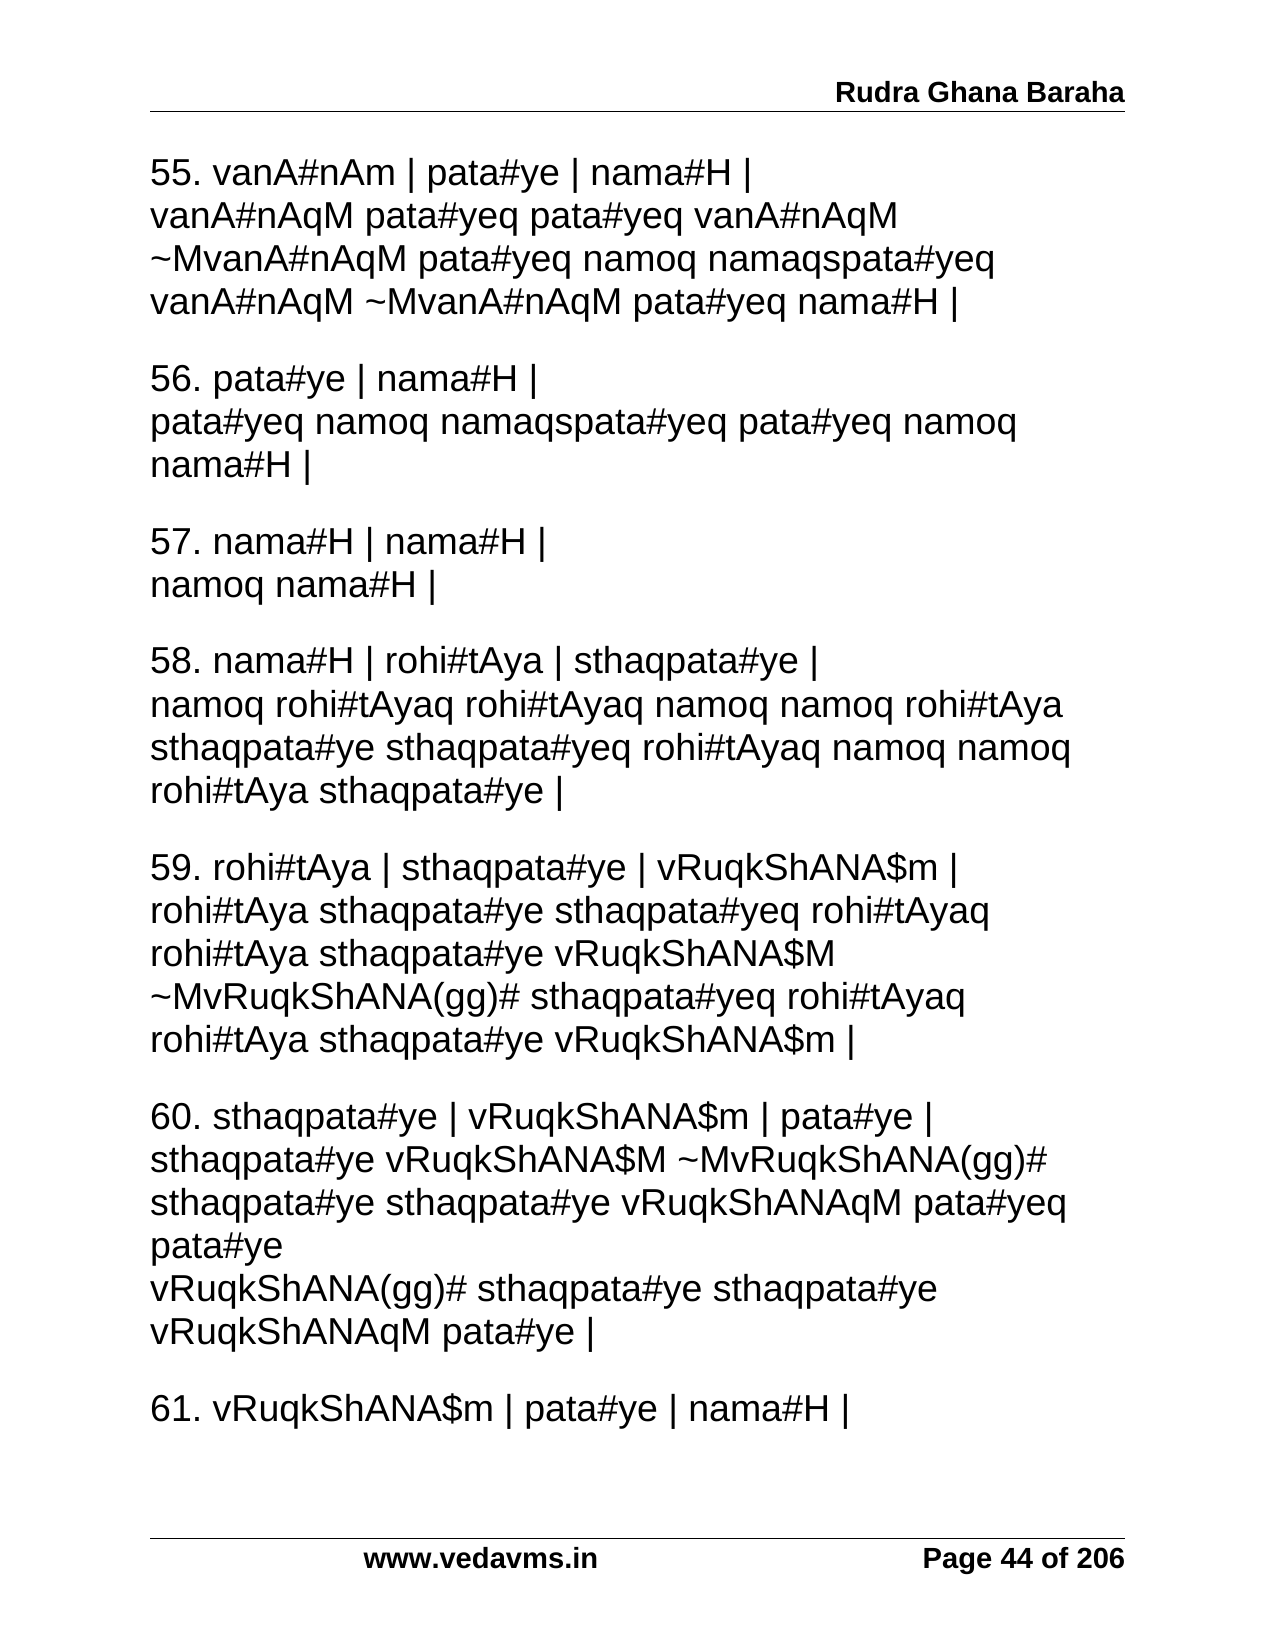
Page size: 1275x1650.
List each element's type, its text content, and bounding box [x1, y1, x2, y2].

text 58. nama#H | rohi#tAya | sthaqpata#ye | [150, 639, 1125, 682]
text 57. nama#H | nama#H | [150, 519, 1125, 562]
text 56. pata#ye | nama#H | [150, 356, 1125, 399]
text 59. rohi#tAya | sthaqpata#ye | vRuqkShANA$m | [150, 845, 1125, 888]
text sthaqpata#ye vRuqkShANA$M ~MvRuqkShANA(gg)# sthaqpata#ye sthaqpata#ye vRuqkShANAqM pata#yeq pata#ye [150, 1137, 1125, 1266]
text 60. sthaqpata#ye | vRuqkShANA$m | pata#ye | [150, 1094, 1125, 1137]
text rohi#tAya sthaqpata#ye sthaqpata#yeq rohi#tAyaq rohi#tAya sthaqpata#ye vRuqkShANA$M [150, 888, 1125, 974]
text vanA#nAqM pata#yeq pata#yeq vanA#nAqM ~MvanA#nAqM pata#yeq namoq namaqspata#yeq vanA#nAqM ~MvanA#nAqM pata#yeq nama#H | [150, 193, 1125, 322]
text ~MvRuqkShANA(gg)# sthaqpata#yeq rohi#tAyaq rohi#tAya sthaqpata#ye vRuqkShANA$m | [150, 974, 1125, 1060]
text namoq rohi#tAyaq rohi#tAyaq namoq namoq rohi#tAya sthaqpata#ye sthaqpata#yeq rohi#tAyaq namoq namoq rohi#tAya sthaqpata#ye | [150, 682, 1125, 811]
text pata#yeq namoq namaqspata#yeq pata#yeq namoq nama#H | [150, 399, 1125, 485]
text 61. vRuqkShANA$m | pata#ye | nama#H | [150, 1386, 1125, 1429]
text vRuqkShANA(gg)# sthaqpata#ye sthaqpata#ye vRuqkShANAqM pata#ye | [150, 1266, 1125, 1353]
text namoq nama#H | [150, 562, 1125, 605]
text 55. vanA#nAm | pata#ye | nama#H | [150, 150, 1125, 193]
